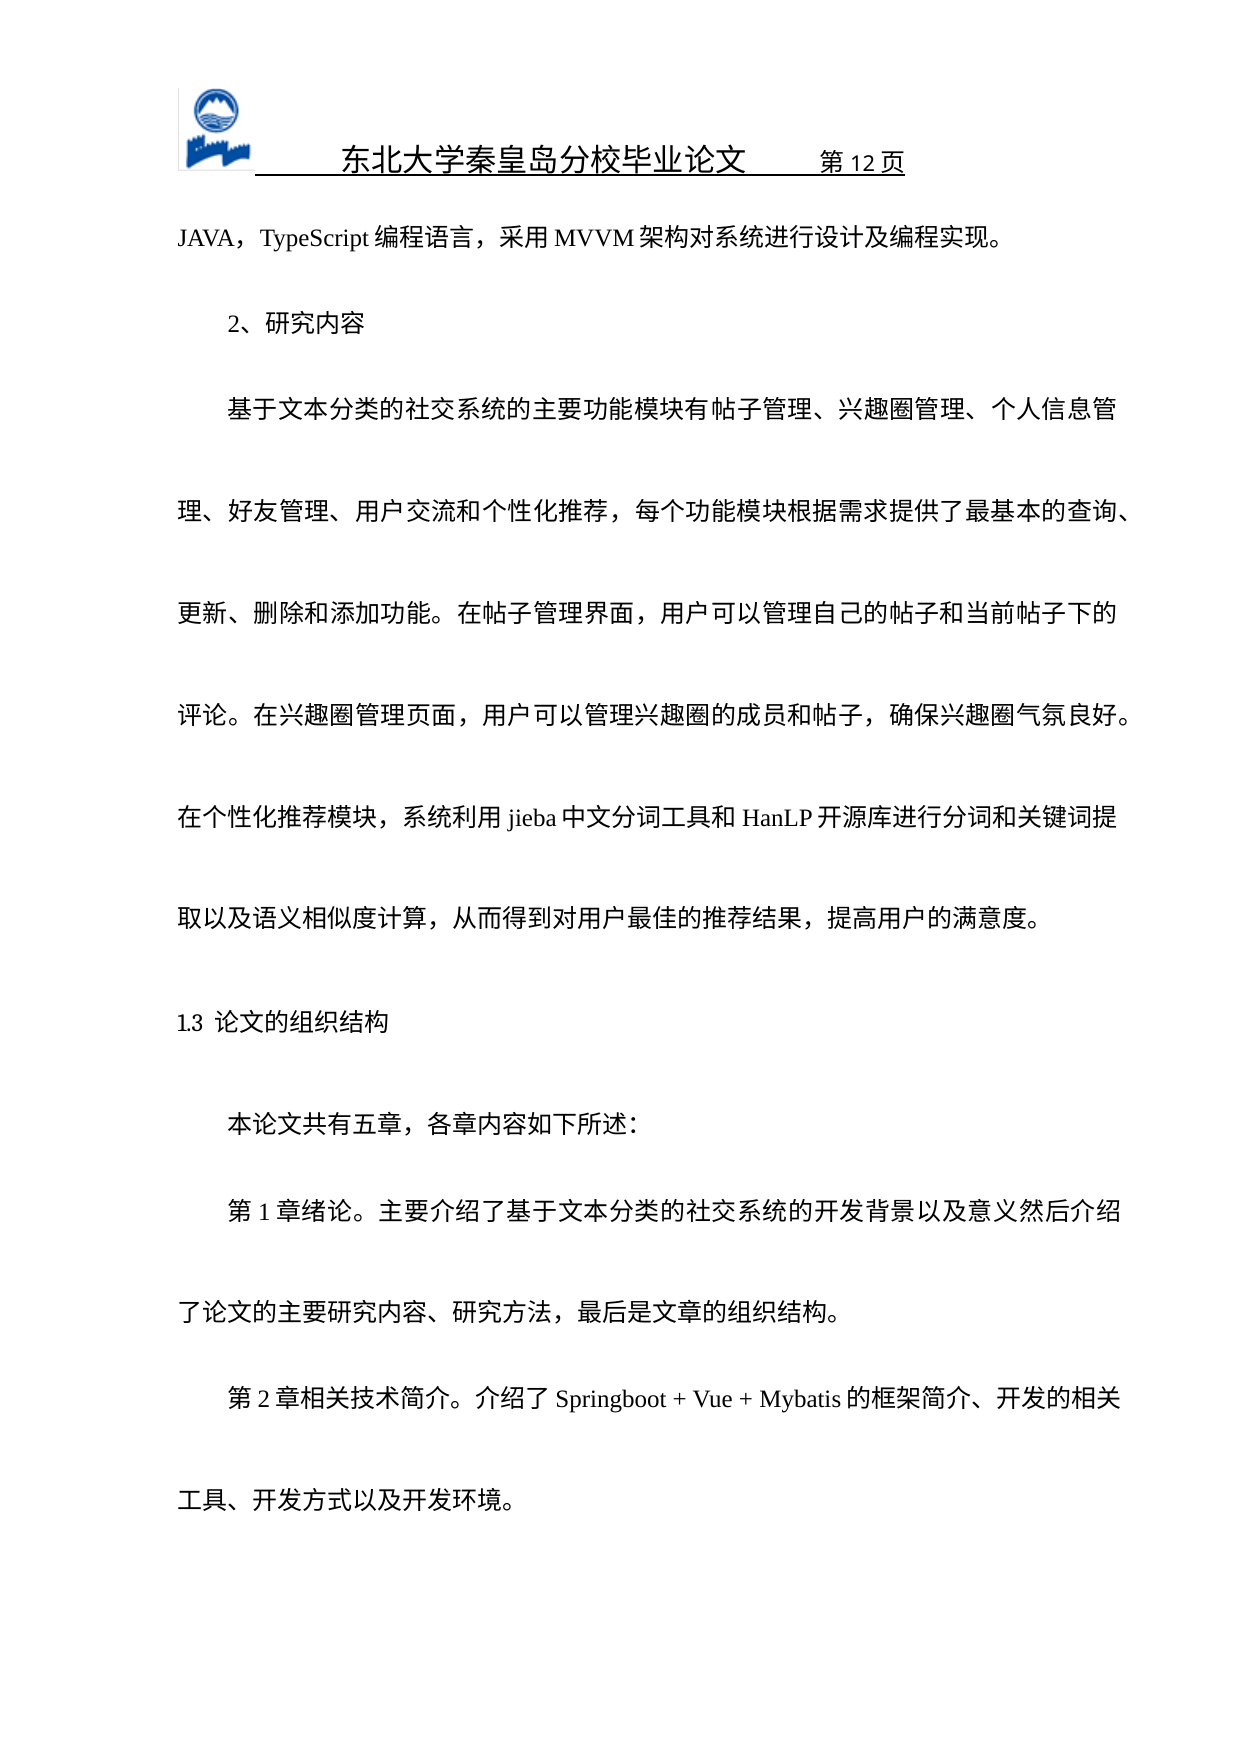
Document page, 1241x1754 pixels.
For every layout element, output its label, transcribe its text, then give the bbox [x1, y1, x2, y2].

text 基于文本分类的社交系统的主要功能模块有帖子管理、兴趣圈管理、个人信息管理、好友管理、用户交流和个性化推荐，每个功能模块根据需求提供了最基本的查询、更新、删除和添加功能。在帖子管理界面，用户可以管理自己的帖子和当前帖子下的评论。在兴趣圈管理页面，用户可以管理兴趣圈的成员和帖子，确保兴趣圈气氛良好。在个性化推荐模块，系统利用jieba中文分词工具和HanLP开源库进行分词和关键词提取以及语义相似度计算，从而得到对用户最佳的推荐结果，提高用户的满意度。 [177, 374, 1118, 951]
text 第1章绪论。主要介绍了基于文本分类的社交系统的开发背景以及意义然后介绍了论文的主要研究内容、研究方法，最后是文章的组织结构。 [177, 1175, 1122, 1345]
text 第2章相关技术简介。介绍了Springboot + Vue + Mybatis的框架简介、开发的相关工具、开发方式以及开发环境。 [177, 1363, 1122, 1533]
text 本论文共有五章，各章内容如下所述： [177, 1089, 1122, 1157]
subtitle 1.3 论文的组织结构 [177, 986, 1122, 1054]
text 2、研究内容 [177, 288, 1118, 356]
picture [177, 88, 256, 172]
